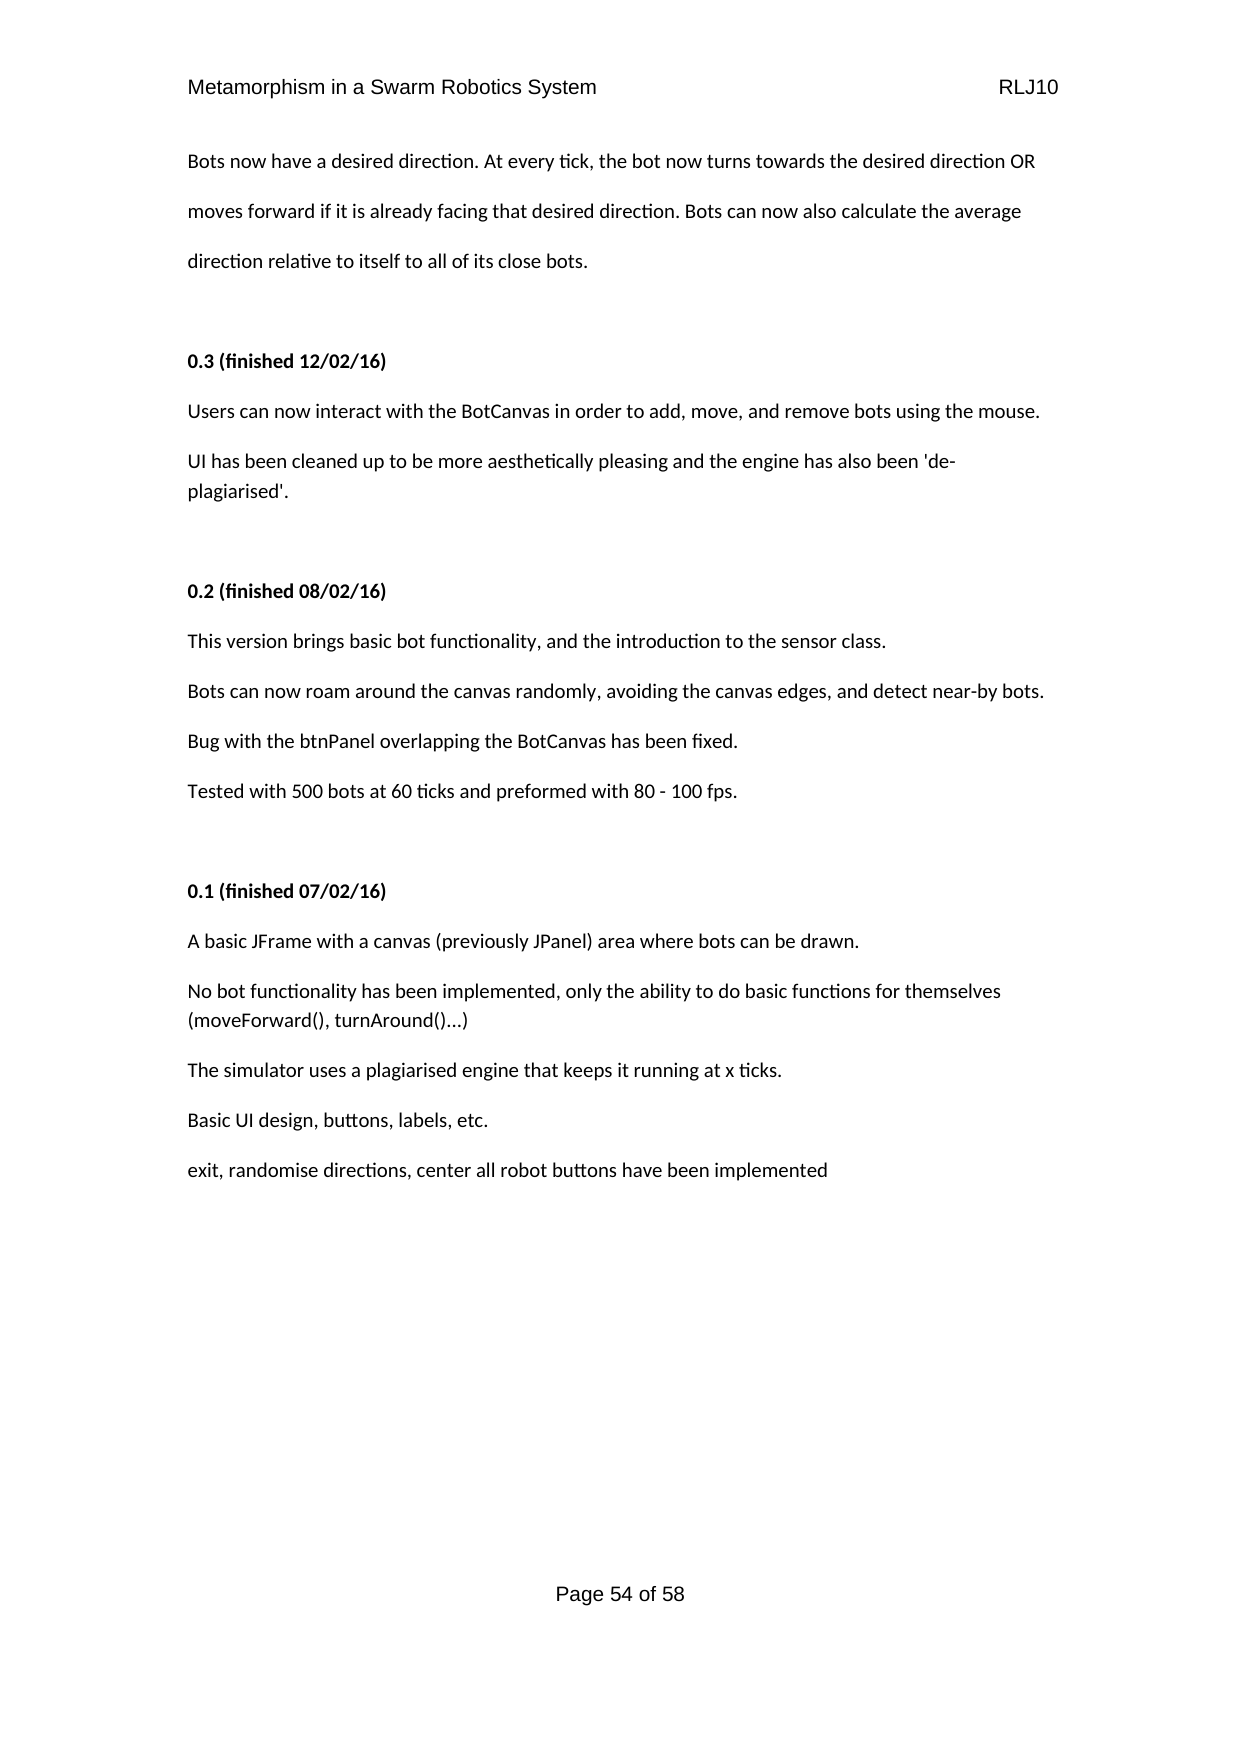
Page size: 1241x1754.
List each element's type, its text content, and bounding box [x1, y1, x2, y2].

text moves forward if it is already facing that desired direction. Bots can now also calculate the average [187, 199, 1053, 224]
text The simulator uses a plagiarised engine that keeps it running at x ticks. [187, 1057, 1053, 1082]
text This version brings basic bot functionality, and the introduction to the sensor class. [187, 628, 1053, 653]
text Bots can now roam around the canvas randomly, avoiding the canvas edges, and detect near-by bots. [187, 678, 1053, 703]
text 0.2 (finished 08/02/16) [187, 578, 1053, 603]
text Bug with the btnPanel overlapping the BotCanvas has been fixed. [187, 728, 1053, 753]
text A basic JFrame with a canvas (previously JPanel) area where bots can be drawn. [187, 928, 1053, 953]
text 0.1 (finished 07/02/16) [187, 878, 1053, 903]
text UI has been cleaned up to be more aesthetically pleasing and the engine has also been 'de-plagiarised'. [187, 449, 1053, 503]
text exit, randomise directions, center all robot buttons have been implemented [187, 1157, 1053, 1182]
text Users can now interact with the BotCanvas in order to add, move, and remove bots using the mouse. [187, 399, 1053, 424]
text Tested with 500 bots at 60 ticks and preformed with 80 - 100 fps. [187, 778, 1053, 803]
text Bots now have a desired direction. At every tick, the bot now turns towards the desired direction OR [187, 149, 1053, 174]
text 0.3 (finished 12/02/16) [187, 349, 1053, 374]
text Basic UI design, buttons, labels, etc. [187, 1107, 1053, 1132]
text No bot functionality has been implemented, only the ability to do basic functions for themselves (moveForward(), turnAround()...) [187, 978, 1053, 1032]
text direction relative to itself to all of its close bots. [187, 249, 1053, 274]
